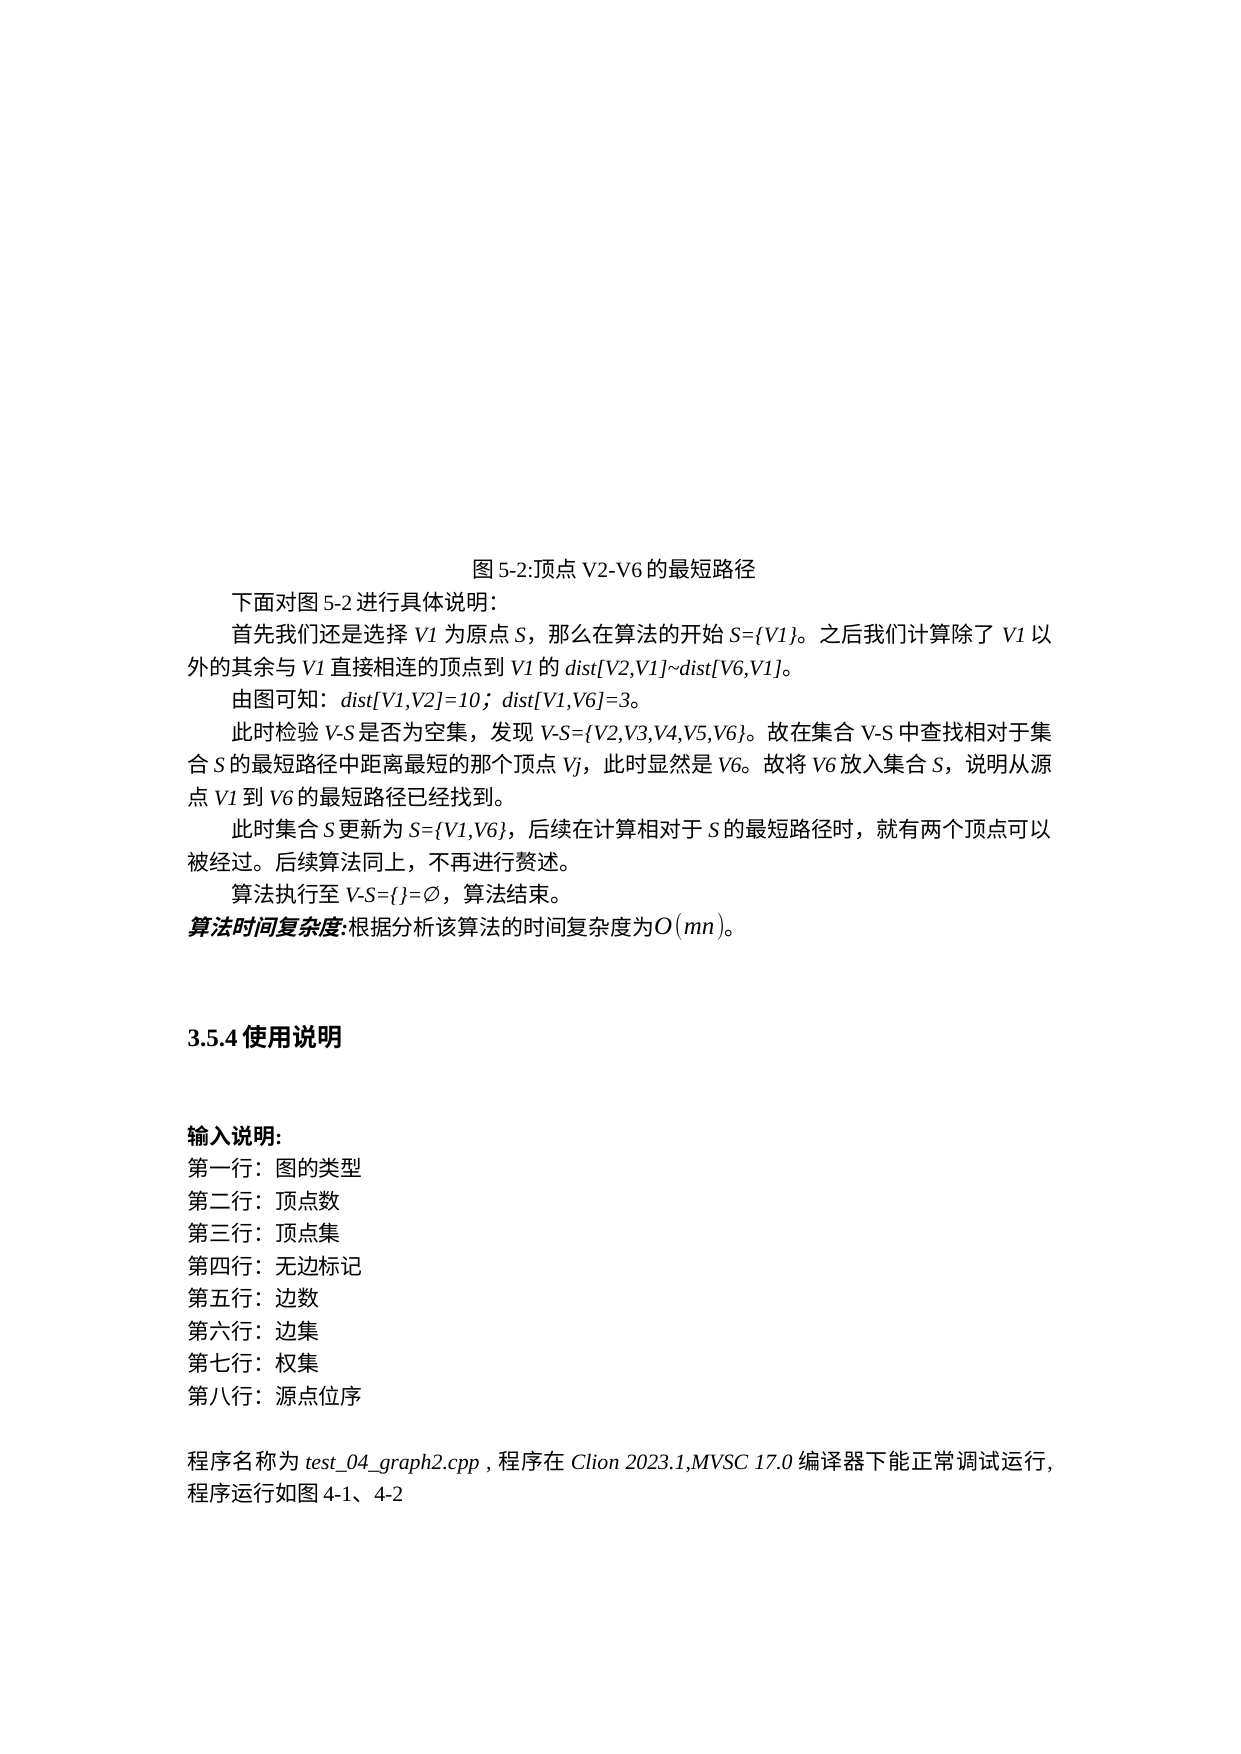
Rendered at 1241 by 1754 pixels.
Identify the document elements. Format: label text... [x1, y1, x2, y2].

subtitle 3.5.4使用说明 [187, 1003, 1053, 1068]
text 首先我们还是选择 V1 为原点S，那么在算法的开始S={V1}。之后我们计算除了 V1以外的其余与V1直接相连的顶点到 V1的dist[V2,V1]~dist[V6,V1]。 [187, 617, 1053, 682]
text 程序名称为test_04_graph2.cpp , 程序在Clion 2023.1,MVSC 17.0编译器下能正常调试运行,程序运行如图4-1、4-2 [187, 1443, 1053, 1508]
text 此时集合S更新为S={V1,V6}，后续在计算相对于S的最短路径时，就有两个顶点可以被经过。后续算法同上，不再进行赘述。 [187, 812, 1053, 877]
text 此时检验V-S是否为空集，发现V-S={V2,V3,V4,V5,V6}。故在集合V-S中查找相对于集合S的最短路径中距离最短的那个顶点Vj，此时显然是V6。故将V6放入集合S，说明从源点V1到V6的最短路径已经找到。 [187, 714, 1053, 812]
text 由图可知：dist[V1,V2]=10；dist[V1,V6]=3。 [187, 682, 1053, 714]
text 第三行：顶点集 [187, 1216, 1053, 1248]
text 第五行：边数 [187, 1281, 1053, 1313]
text 第一行：图的类型 [187, 1151, 1053, 1183]
text 第二行：顶点数 [187, 1183, 1053, 1216]
text 第七行：权集 [187, 1346, 1053, 1378]
text 下面对图5-2进行具体说明： [187, 584, 1053, 617]
text 第四行：无边标记 [187, 1248, 1053, 1281]
text 图5-2:顶点V2-V6的最短路径 [187, 552, 1053, 584]
text 第六行：边集 [187, 1313, 1053, 1346]
text 输入说明: [187, 1118, 1053, 1151]
text 算法执行至V-S={}=，算法结束。 [187, 877, 1053, 909]
text 算法时间复杂度:根据分析该算法的时间复杂度为。 [187, 909, 1053, 942]
text 第八行：源点位序 [187, 1378, 1053, 1411]
